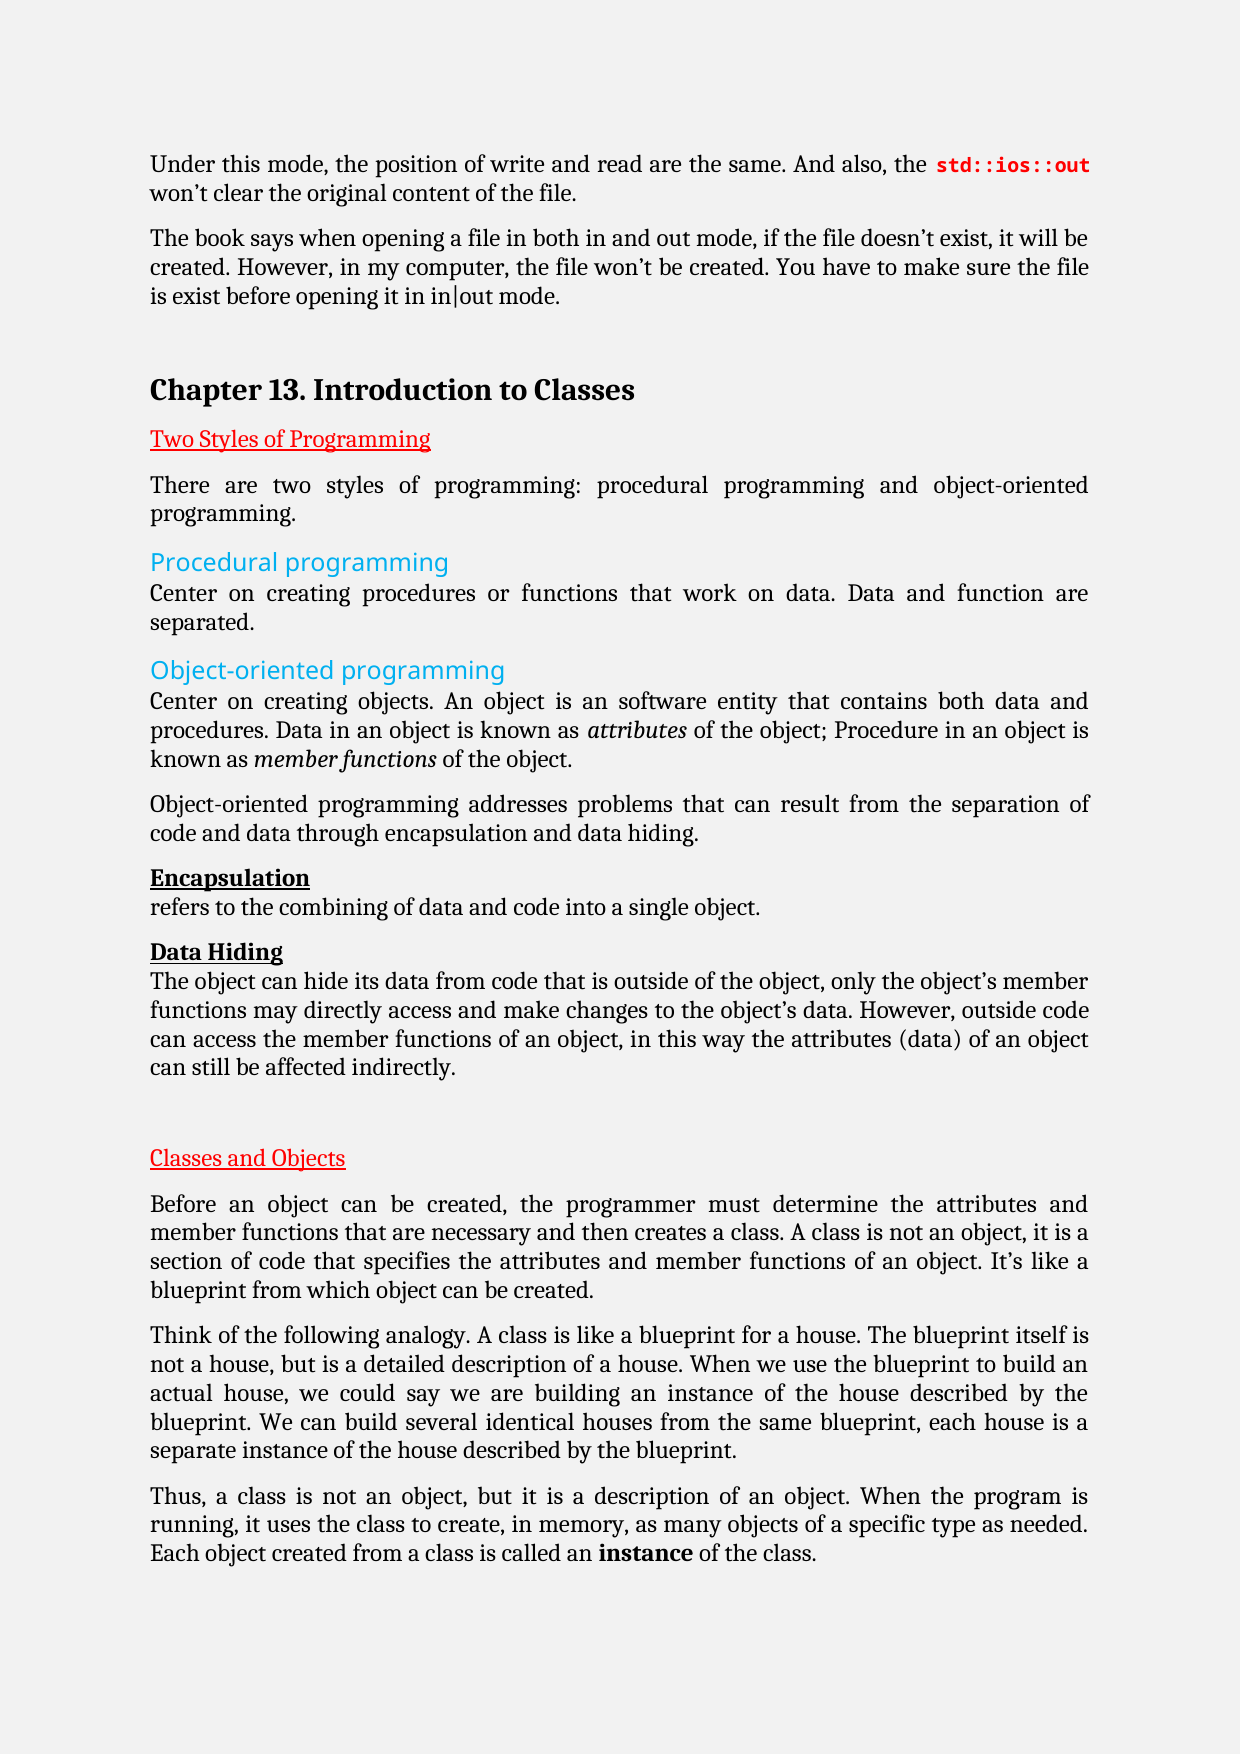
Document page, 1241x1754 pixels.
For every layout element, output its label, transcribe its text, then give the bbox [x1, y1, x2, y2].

text Object-oriented programming addresses problems that can result from the separation of code and data through encapsulation and data hiding. [150, 790, 1090, 847]
text refers to the combining of data and code into a single object. [150, 893, 1090, 922]
text Thus, a class is not an object, but it is a description of an object. When the program is running, it uses the class to create, in memory, as many objects of a specific type as needed. Each object created from a class is called an instance of the class. [150, 1482, 1090, 1568]
text Center on creating objects. An object is an software entity that contains both data and procedures. Data in an object is known as attributes of the object; Procedure in an object is known as member functions of the object. [150, 687, 1090, 773]
subtitle Chapter 13. Introduction to Classes [150, 372, 1090, 408]
subtitle Data Hiding [150, 938, 1090, 967]
subtitle Object-oriented programming [150, 653, 1090, 687]
text The object can hide its data from code that is outside of the object, only the object’s member functions may directly access and make changes to the object’s data. However, outside code can access the member functions of an object, in this way the attributes (data) of an object can still be affected indirectly. [150, 967, 1090, 1082]
subtitle Two Styles of Programming [150, 425, 1090, 454]
subtitle Procedural programming [150, 545, 1090, 579]
text The book says when opening a file in both in and out mode, if the file doesn’t exist, it will be created. However, in my computer, the file won’t be created. You have to make sure the file is exist before opening it in in|out mode. [150, 224, 1090, 310]
text There are two styles of programming: procedural programming and object-oriented programming. [150, 471, 1090, 528]
text Under this mode, the position of write and read are the same. And also, the std::ios::out won’t clear the original content of the file. [150, 150, 1090, 207]
text Center on creating procedures or functions that work on data. Data and function are separated. [150, 579, 1090, 636]
subtitle Encapsulation [150, 864, 1090, 893]
text Before an object can be created, the programmer must determine the attributes and member functions that are necessary and then creates a class. A class is not an object, it is a section of code that specifies the attributes and member functions of an object. It’s like a blueprint from which object can be created. [150, 1189, 1090, 1304]
subtitle Classes and Objects [150, 1144, 1090, 1173]
text Think of the following analogy. A class is like a blueprint for a house. The blueprint itself is not a house, but is a detailed description of a house. When we use the blueprint to build an actual house, we could say we are building an instance of the house described by the blueprint. We can build several identical houses from the same blueprint, each house is a separate instance of the house described by the blueprint. [150, 1321, 1090, 1465]
